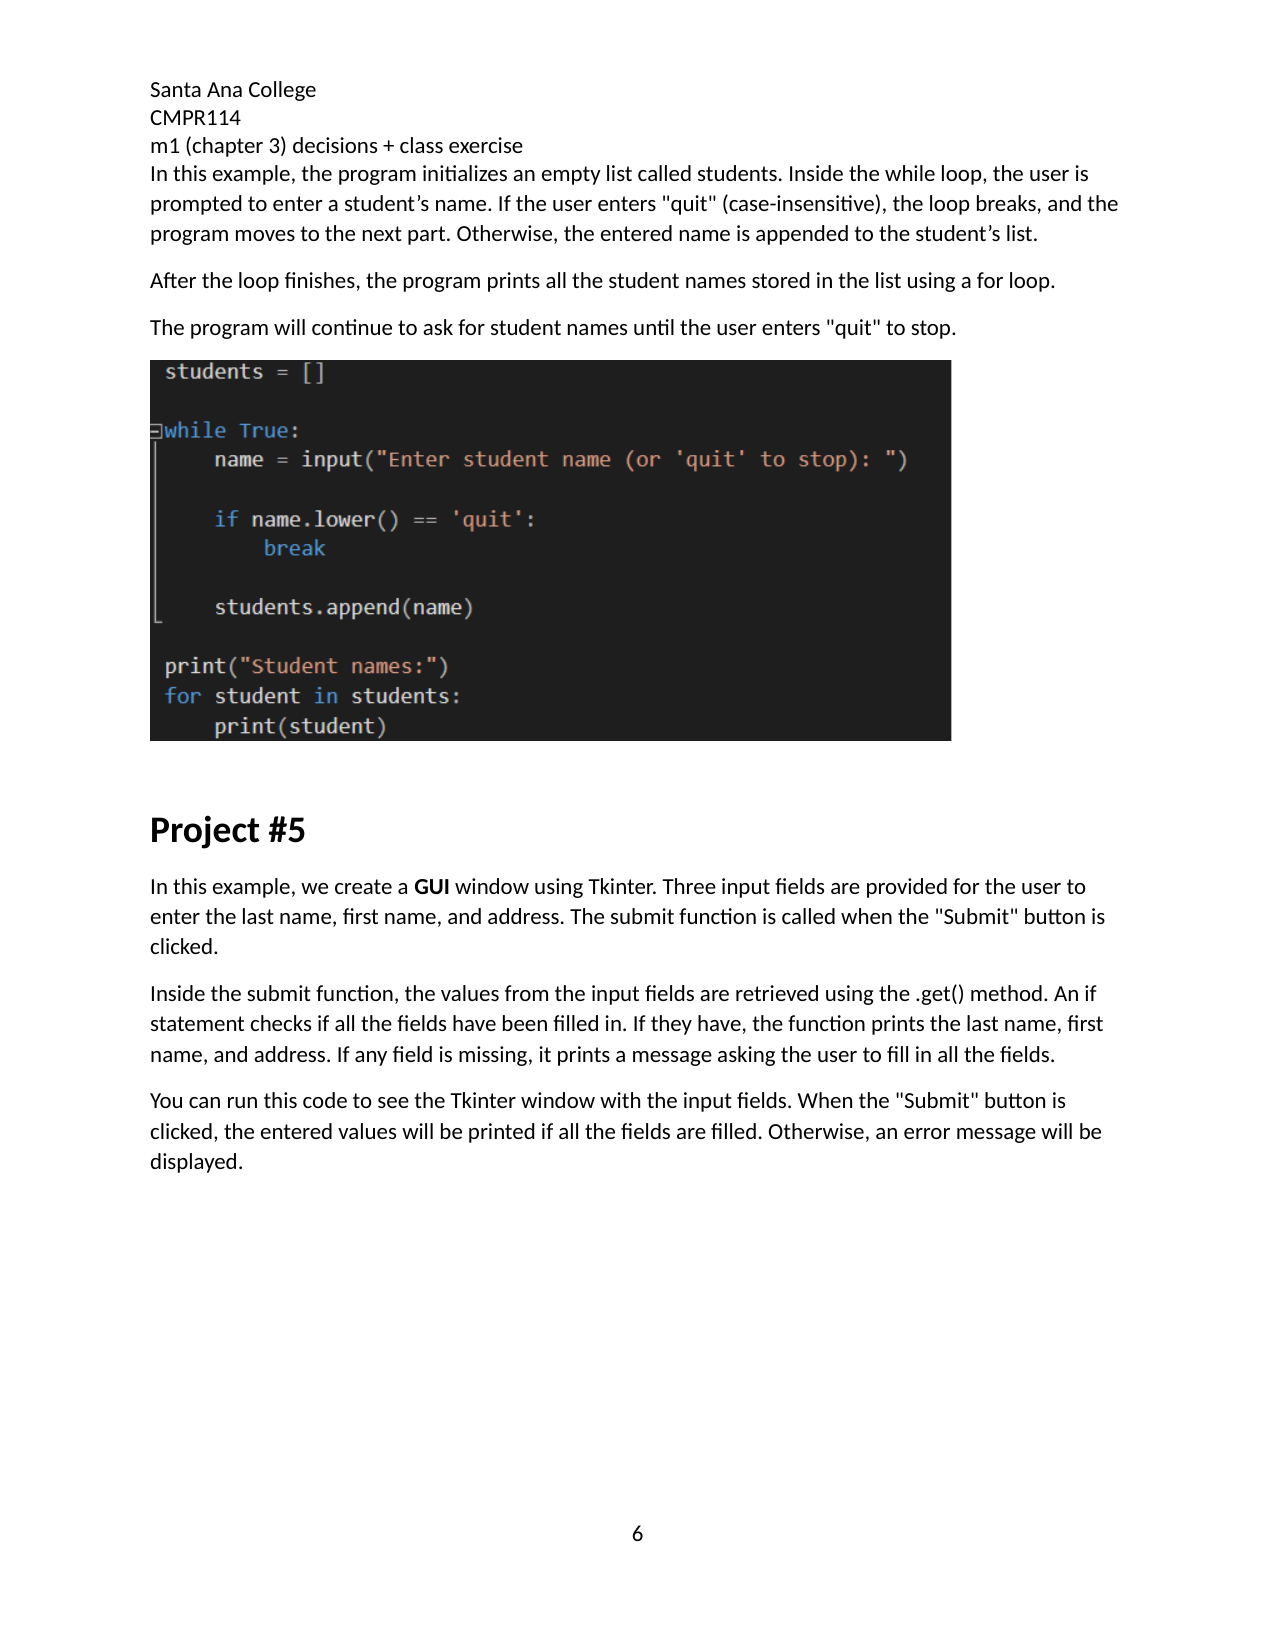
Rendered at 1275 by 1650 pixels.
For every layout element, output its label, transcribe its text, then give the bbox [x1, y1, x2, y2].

text You can run this code to see the Tkinter window with the input fields. When the "Submit" button is clicked, the entered values will be printed if all the fields are filled. Otherwise, an error message will be displayed. [150, 1087, 1125, 1175]
text Inside the submit function, the values from the input fields are retrieved using the .get() method. An if statement checks if all the fields have been filled in. If they have, the function prints the last name, first name, and address. If any field is missing, it prints a message asking the user to fill in all the fields. [150, 979, 1125, 1068]
text Project #5 [150, 806, 1125, 852]
text After the loop finishes, the program prints all the student names stored in the list using a for loop. [150, 266, 1125, 294]
text In this example, the program initializes an empty list called students. Inside the while loop, the user is prompted to enter a student’s name. If the user enters "quit" (case-insensitive), the loop breaks, and the program moves to the next part. Otherwise, the entered name is appended to the student’s list. [150, 159, 1125, 247]
text In this example, we create a GUI window using Tkinter. Three input fields are provided for the user to enter the last name, first name, and address. The submit function is called when the "Submit" button is clicked. [150, 872, 1125, 960]
text The program will continue to ask for student names until the user enters "quit" to stop. [150, 313, 1125, 341]
